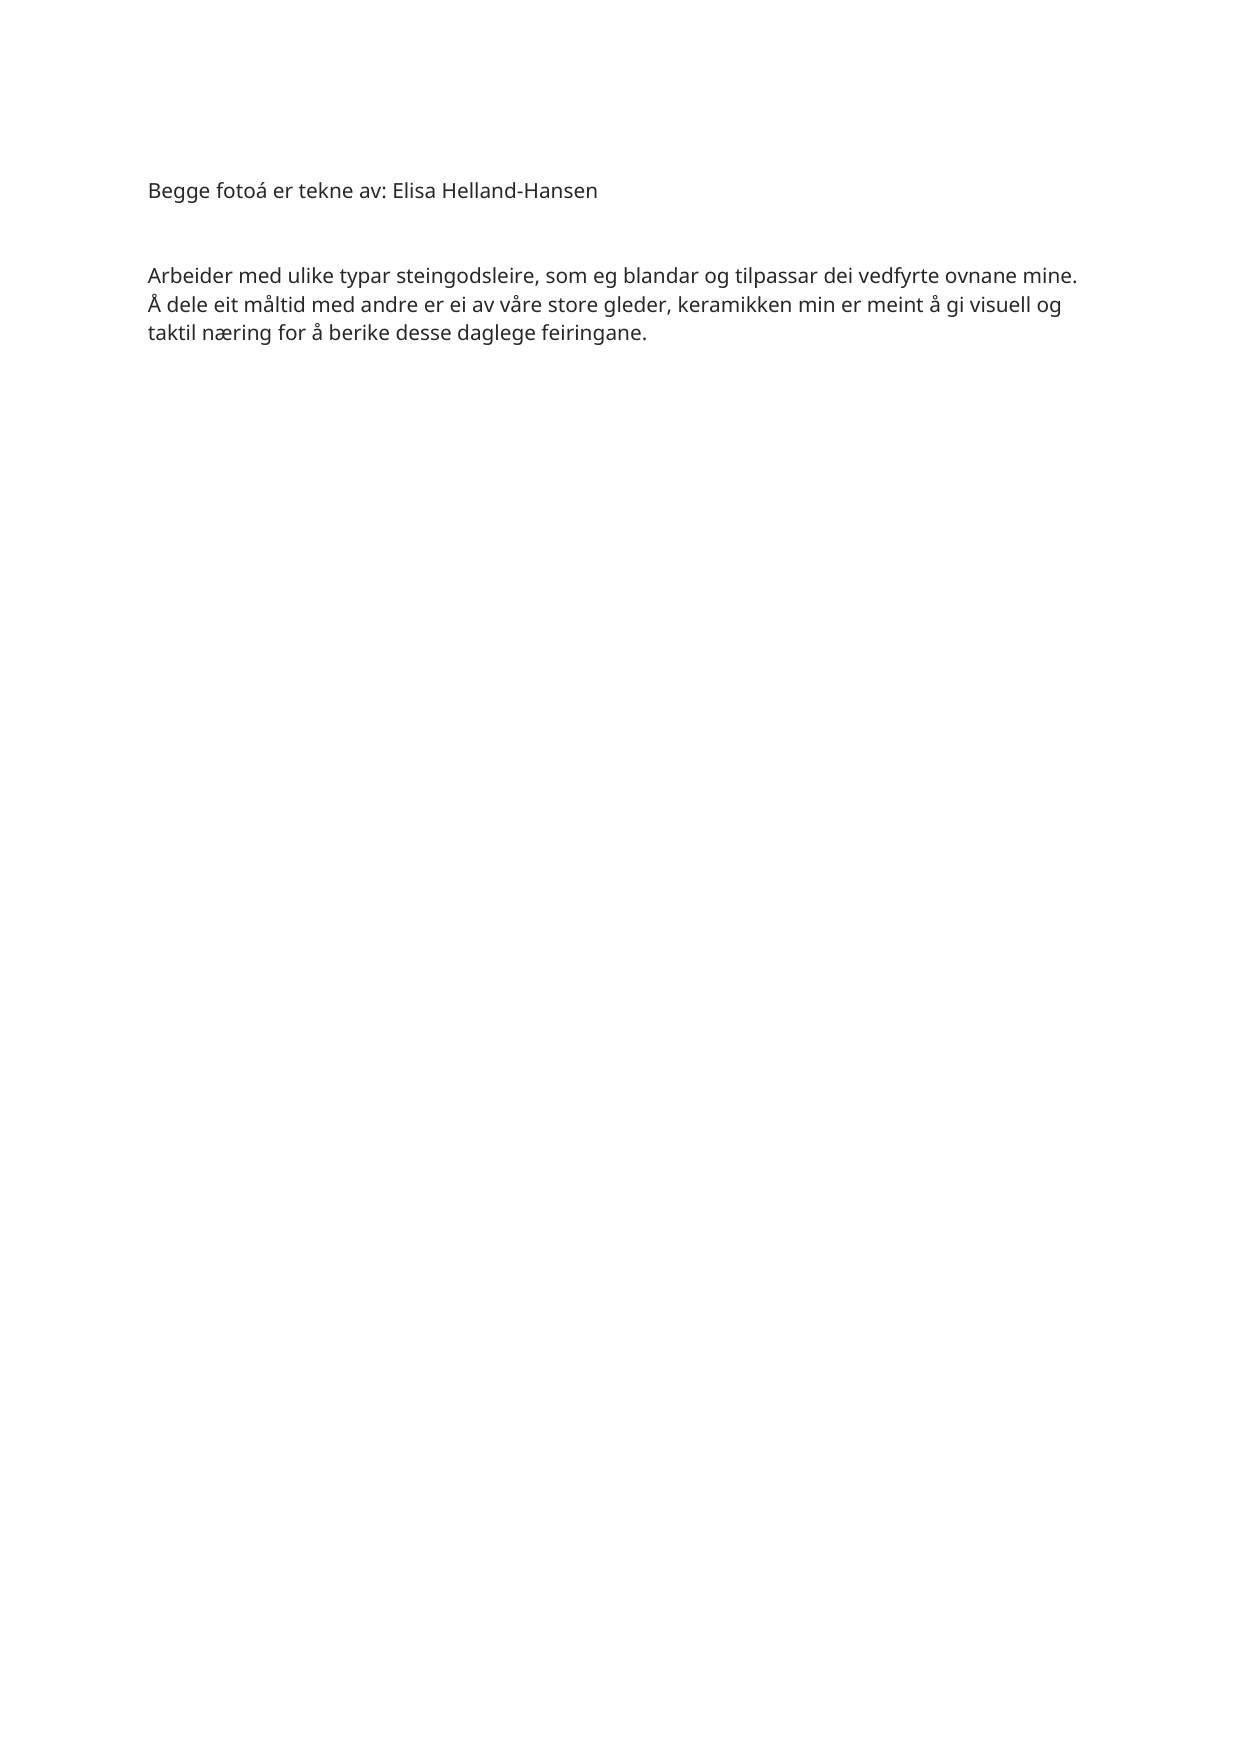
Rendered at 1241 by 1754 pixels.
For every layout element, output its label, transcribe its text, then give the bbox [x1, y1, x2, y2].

text Begge fotoá er tekne av: Elisa Helland-Hansen [148, 148, 1093, 204]
text Å dele eit måltid med andre er ei av våre store gleder, keramikken min er meint å gi visuell og taktil næring for å berike desse daglege feiringane. [148, 290, 1093, 347]
text Arbeider med ulike typar steingodsleire, som eg blandar og tilpassar dei vedfyrte ovnane mine. [148, 261, 1093, 290]
